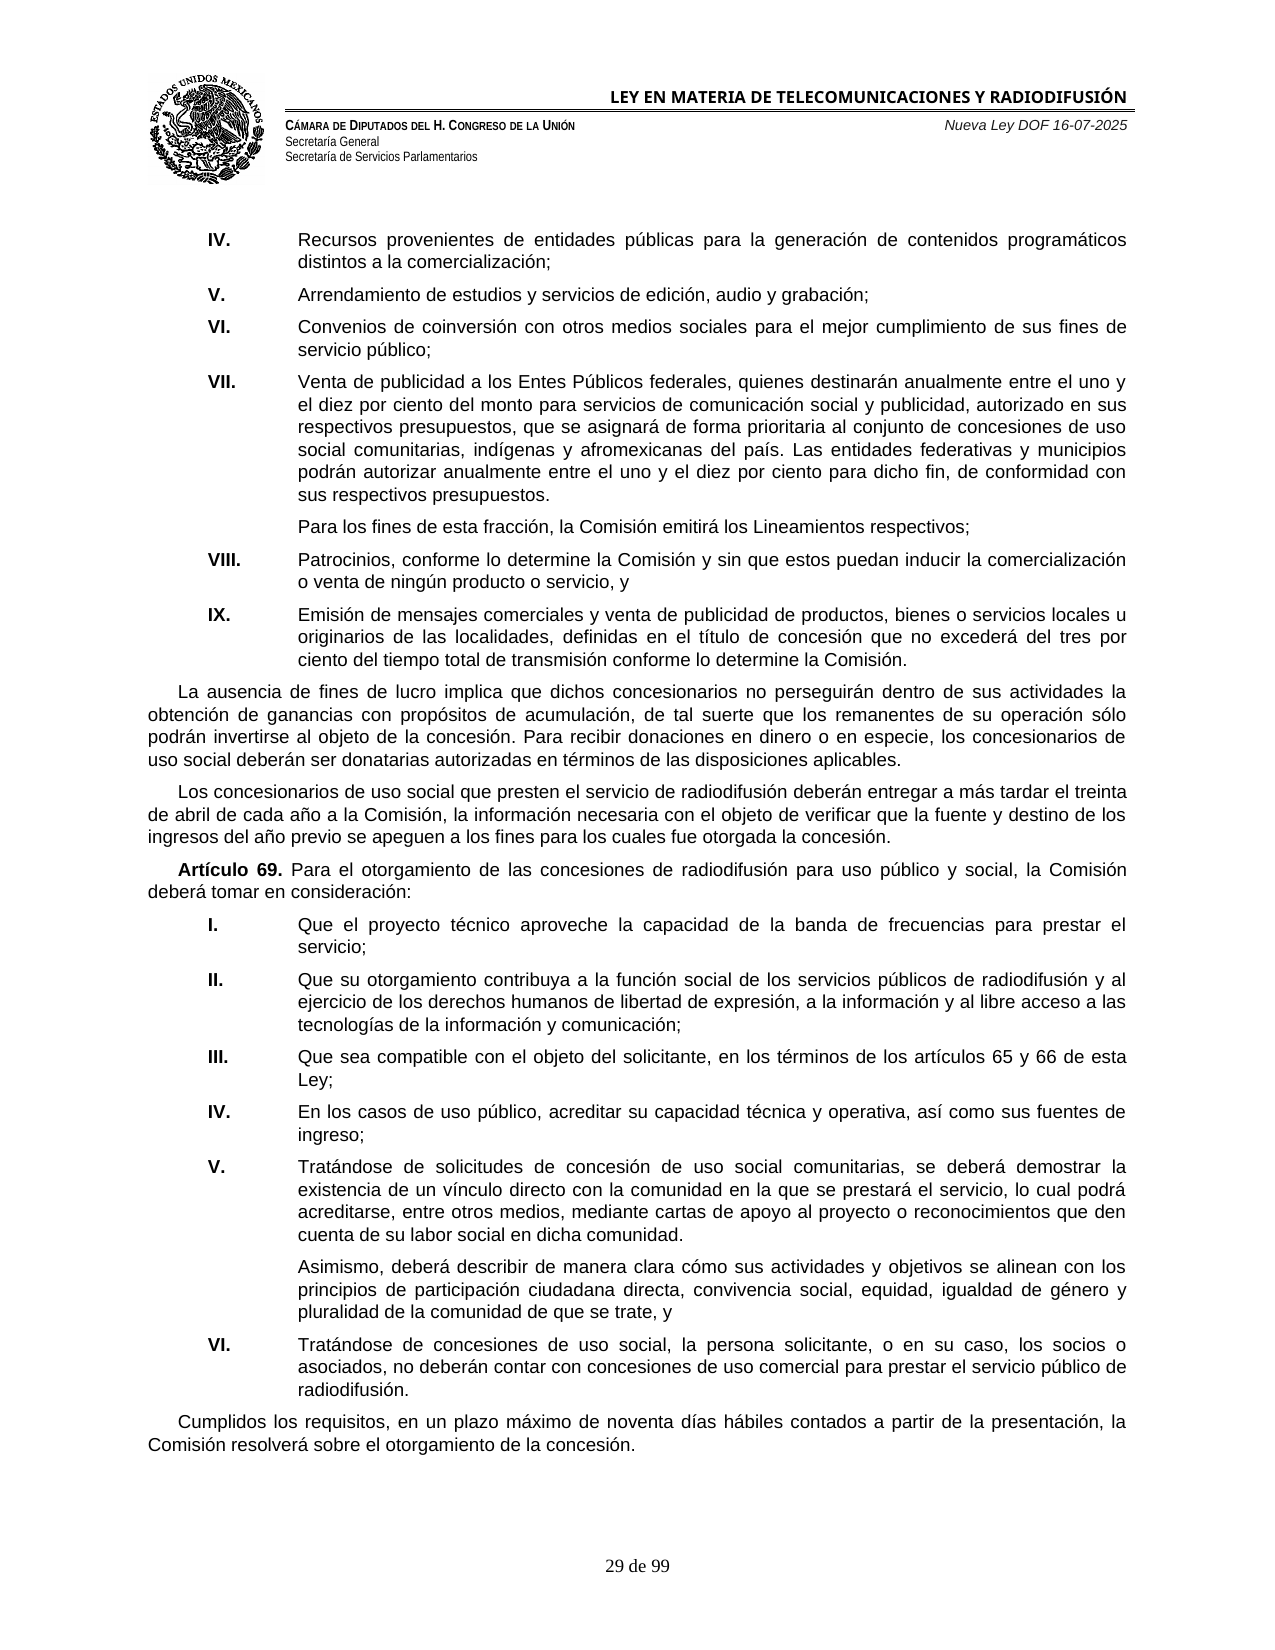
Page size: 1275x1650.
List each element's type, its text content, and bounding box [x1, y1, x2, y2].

text Para los fines de esta fracción, la Comisión emitirá los Lineamientos respectivos; [208, 516, 1127, 538]
text VI. Convenios de coinversión con otros medios sociales para el mejor cumplimiento de sus fines de servicio público; [208, 316, 1127, 361]
text IV. Recursos provenientes de entidades públicas para la generación de contenidos programáticos distintos a la comercialización; [208, 228, 1127, 273]
text La ausencia de fines de lucro implica que dichos concesionarios no perseguirán dentro de sus actividades la obtención de ganancias con propósitos de acumulación, de tal suerte que los remanentes de su operación sólo podrán invertirse al objeto de la concesión. Para recibir donaciones en dinero o en especie, los concesionarios de uso social deberán ser donatarias autorizadas en términos de las disposiciones aplicables. [148, 681, 1127, 771]
text V. Arrendamiento de estudios y servicios de edición, audio y grabación; [208, 283, 1127, 306]
text VIII. Patrocinios, conforme lo determine la Comisión y sin que estos puedan inducir la comercialización o venta de ningún producto o servicio, y [208, 548, 1127, 593]
text VI. Tratándose de concesiones de uso social, la persona solicitante, o en su caso, los socios o asociados, no deberán contar con concesiones de uso comercial para prestar el servicio público de radiodifusión. [208, 1333, 1127, 1401]
text Cumplidos los requisitos, en un plazo máximo de noventa días hábiles contados a partir de la presentación, la Comisión resolverá sobre el otorgamiento de la concesión. [148, 1411, 1127, 1456]
text Los concesionarios de uso social que presten el servicio de radiodifusión deberán entregar a más tardar el treinta de abril de cada año a la Comisión, la información necesaria con el objeto de verificar que la fuente y destino de los ingresos del año previo se apeguen a los fines para los cuales fue otorgada la concesión. [148, 781, 1127, 848]
text V. Tratándose de solicitudes de concesión de uso social comunitarias, se deberá demostrar la existencia de un vínculo directo con la comunidad en la que se prestará el servicio, lo cual podrá acreditarse, entre otros medios, mediante cartas de apoyo al proyecto o reconocimientos que den cuenta de su labor social en dicha comunidad. [208, 1156, 1127, 1246]
text VII. Venta de publicidad a los Entes Públicos federales, quienes destinarán anualmente entre el uno y el diez por ciento del monto para servicios de comunicación social y publicidad, autorizado en sus respectivos presupuestos, que se asignará de forma prioritaria al conjunto de concesiones de uso social comunitarias, indígenas y afromexicanas del país. Las entidades federativas y municipios podrán autorizar anualmente entre el uno y el diez por ciento para dicho fin, de conformidad con sus respectivos presupuestos. [208, 371, 1127, 506]
text II. Que su otorgamiento contribuya a la función social de los servicios públicos de radiodifusión y al ejercicio de los derechos humanos de libertad de expresión, a la información y al libre acceso a las tecnologías de la información y comunicación; [208, 968, 1127, 1036]
text IX. Emisión de mensajes comerciales y venta de publicidad de productos, bienes o servicios locales u originarios de las localidades, definidas en el título de concesión que no excederá del tres por ciento del tiempo total de transmisión conforme lo determine la Comisión. [208, 603, 1127, 671]
text III. Que sea compatible con el objeto del solicitante, en los términos de los artículos 65 y 66 de esta Ley; [208, 1046, 1127, 1091]
text IV. En los casos de uso público, acreditar su capacidad técnica y operativa, así como sus fuentes de ingreso; [208, 1101, 1127, 1146]
text Artículo 69. Para el otorgamiento de las concesiones de radiodifusión para uso público y social, la Comisión deberá tomar en consideración: [148, 858, 1127, 903]
text I. Que el proyecto técnico aproveche la capacidad de la banda de frecuencias para prestar el servicio; [208, 913, 1127, 958]
text Asimismo, deberá describir de manera clara cómo sus actividades y objetivos se alinean con los principios de participación ciudadana directa, convivencia social, equidad, igualdad de género y pluralidad de la comunidad de que se trate, y [208, 1256, 1127, 1323]
